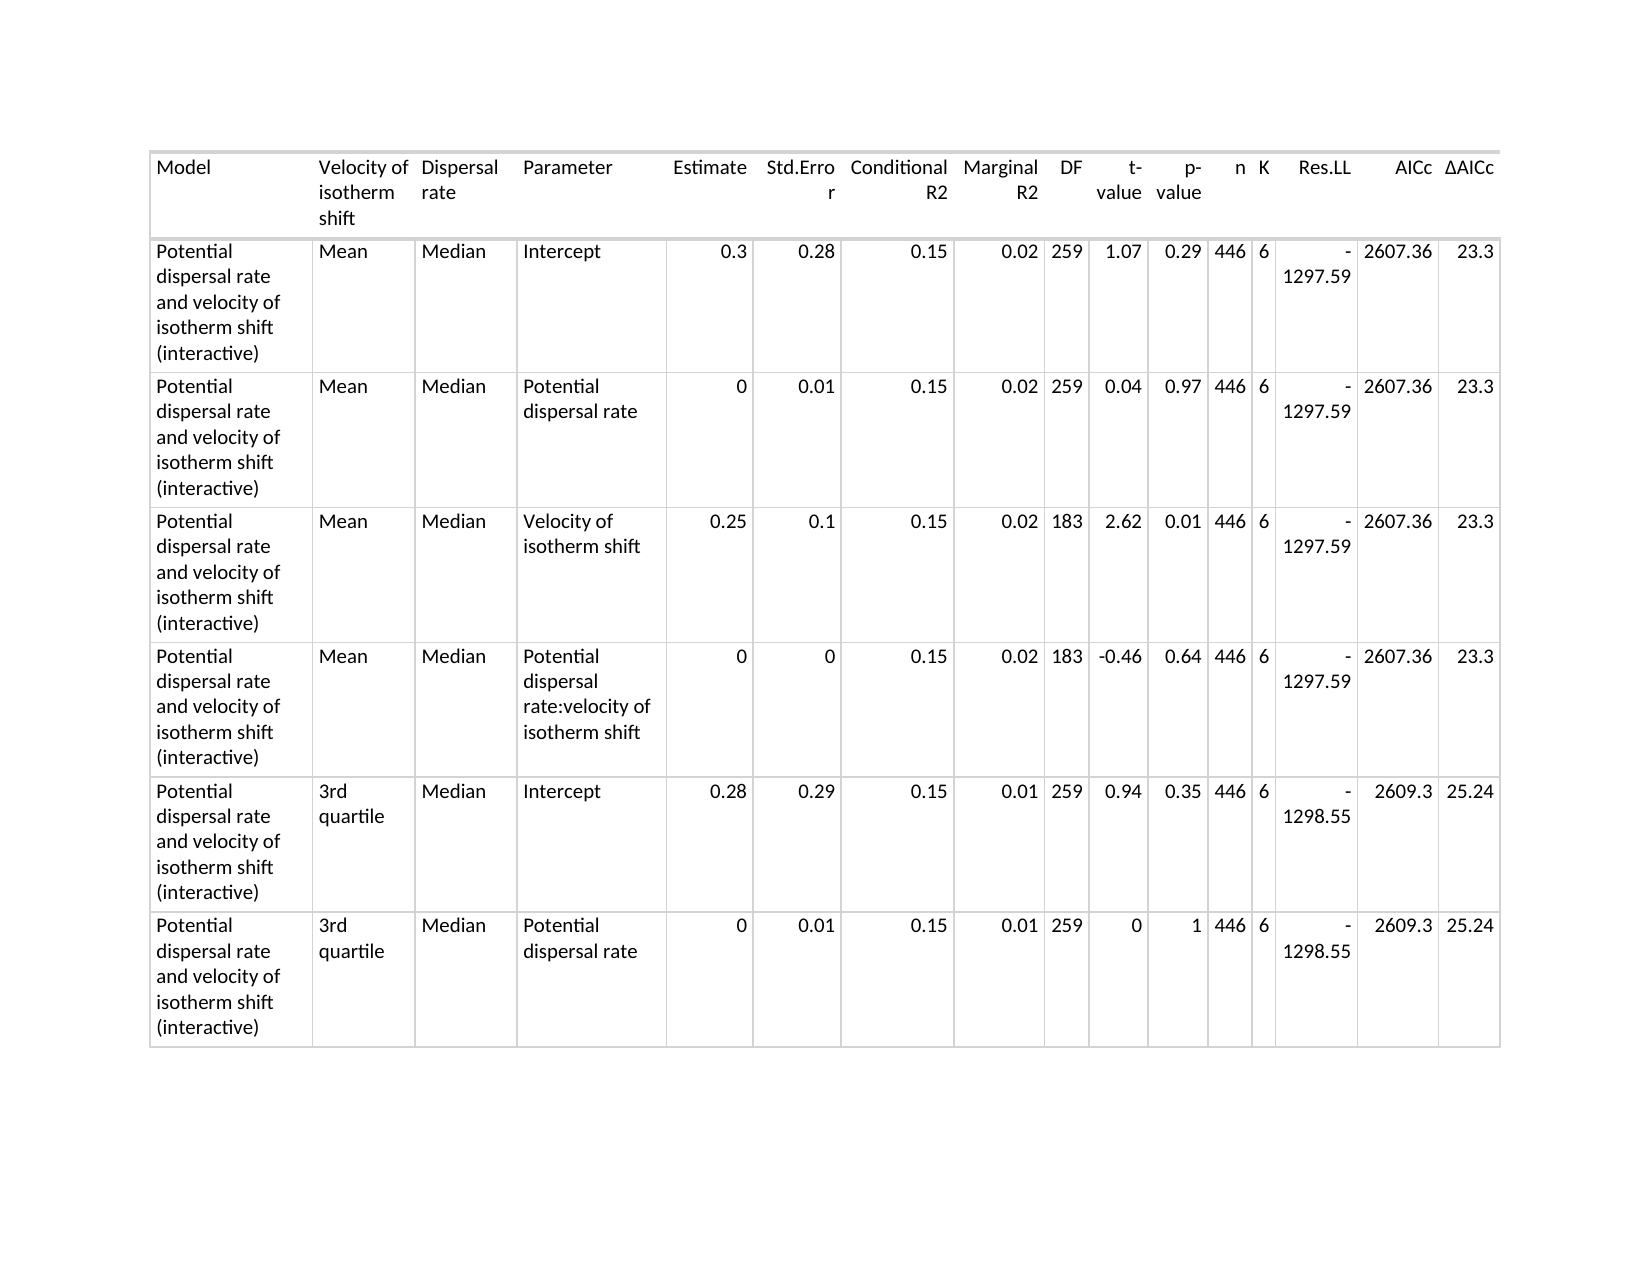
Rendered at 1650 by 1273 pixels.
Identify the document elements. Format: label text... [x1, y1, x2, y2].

table_cell 0 [754, 643, 840, 776]
table_cell 3rd quartile [313, 778, 414, 911]
table_cell 2607.36 [1358, 508, 1438, 641]
table_cell 0 [1090, 913, 1147, 1046]
table_cell Median [416, 643, 516, 776]
table_cell -1298.55 [1276, 778, 1357, 911]
table_header Conditional R2 [841, 154, 954, 237]
table_cell -1297.59 [1276, 373, 1357, 506]
table_header ΔAICc [1439, 154, 1500, 237]
table_cell 446 [1209, 778, 1251, 911]
table_header t-value [1089, 154, 1148, 237]
table_cell Potential dispersal rate and velocity of isotherm shift (interactive) [151, 778, 312, 911]
table_cell Mean [313, 643, 414, 776]
table_cell 1.07 [1090, 241, 1147, 372]
table_cell 0.15 [842, 778, 953, 911]
table_cell Potential dispersal rate [518, 373, 666, 506]
table_cell 0.01 [1149, 508, 1207, 641]
table_header Parameter [517, 154, 666, 237]
table_cell 259 [1045, 241, 1088, 372]
table_cell 2607.36 [1358, 241, 1438, 372]
table_cell 446 [1209, 913, 1251, 1046]
table_cell 0.1 [754, 508, 840, 641]
table_header Velocity of isotherm shift [313, 154, 415, 237]
table_cell 25.24 [1439, 778, 1499, 911]
table_cell Velocity of isotherm shift [518, 508, 666, 641]
table_cell 0 [667, 913, 752, 1046]
table_cell 0.64 [1149, 643, 1207, 776]
table_cell 0.15 [842, 643, 953, 776]
table_cell 0.01 [955, 913, 1044, 1046]
table_cell 0.15 [842, 913, 953, 1046]
table_cell -1297.59 [1276, 508, 1357, 641]
table_cell Mean [313, 241, 414, 372]
table_cell 23.3 [1439, 241, 1499, 372]
table_header Std.Error [753, 154, 841, 237]
table_header Model [151, 154, 312, 237]
table_cell 0 [667, 643, 752, 776]
table_cell 0.02 [955, 241, 1044, 372]
table_cell 23.3 [1439, 508, 1499, 641]
table_cell -1298.55 [1276, 913, 1357, 1046]
table_cell 2609.3 [1358, 778, 1438, 911]
table_cell 0.02 [955, 643, 1044, 776]
table_cell 23.3 [1439, 643, 1499, 776]
table_cell 0.28 [667, 778, 752, 911]
table_cell Potential dispersal rate and velocity of isotherm shift (interactive) [151, 508, 312, 641]
table_header n [1208, 154, 1252, 237]
table_cell 0.97 [1149, 373, 1207, 506]
table_cell 0.02 [955, 508, 1044, 641]
table_cell 0.29 [754, 778, 840, 911]
table_cell 259 [1045, 373, 1088, 506]
table_cell -0.46 [1090, 643, 1147, 776]
table_cell 446 [1209, 508, 1251, 641]
table_cell 446 [1209, 643, 1251, 776]
table_cell 0.01 [754, 373, 840, 506]
table_cell 0.01 [955, 778, 1044, 911]
table_cell Intercept [518, 241, 666, 372]
table_cell -1297.59 [1276, 643, 1357, 776]
table_cell Median [416, 508, 516, 641]
table_cell 3rd quartile [313, 913, 414, 1046]
table_cell Potential dispersal rate and velocity of isotherm shift (interactive) [151, 241, 312, 372]
table_cell 0 [667, 373, 752, 506]
table_cell 25.24 [1439, 913, 1499, 1046]
table_cell Potential dispersal rate [518, 913, 666, 1046]
table_cell 0.94 [1090, 778, 1147, 911]
table_cell 6 [1253, 913, 1275, 1046]
table_cell 0.15 [842, 373, 953, 506]
table_cell 2.62 [1090, 508, 1147, 641]
table_cell -1297.59 [1276, 241, 1357, 372]
table_header Estimate [666, 154, 753, 237]
table_cell 0.15 [842, 508, 953, 641]
table_cell 0.29 [1149, 241, 1207, 372]
table_header K [1252, 154, 1275, 237]
table_cell 183 [1045, 643, 1088, 776]
table_cell 6 [1253, 373, 1275, 506]
table_header Res.LL [1275, 154, 1357, 237]
table_cell 1 [1149, 913, 1207, 1046]
table_cell 6 [1253, 778, 1275, 911]
table_cell 6 [1253, 241, 1275, 372]
table_cell Potential dispersal rate and velocity of isotherm shift (interactive) [151, 373, 312, 506]
table_cell 0.15 [842, 241, 953, 372]
table_cell 259 [1045, 778, 1088, 911]
table_cell Potential dispersal rate:velocity of isotherm shift [518, 643, 666, 776]
table_cell 6 [1253, 508, 1275, 641]
table_cell 259 [1045, 913, 1088, 1046]
table_cell Potential dispersal rate and velocity of isotherm shift (interactive) [151, 643, 312, 776]
table_header Marginal R2 [954, 154, 1044, 237]
table_cell 0.28 [754, 241, 840, 372]
table_cell 2607.36 [1358, 373, 1438, 506]
table_cell 0.01 [754, 913, 840, 1046]
table_cell 0.35 [1149, 778, 1207, 911]
table_cell 446 [1209, 241, 1251, 372]
table_header DF [1045, 154, 1089, 237]
table_header AICc [1357, 154, 1438, 237]
table_header p-value [1148, 154, 1208, 237]
table_header Dispersal rate [415, 154, 517, 237]
table_cell 23.3 [1439, 373, 1499, 506]
table_cell 0.04 [1090, 373, 1147, 506]
table_cell Intercept [518, 778, 666, 911]
table_cell Median [416, 241, 516, 372]
table_cell 2609.3 [1358, 913, 1438, 1046]
table_cell 0.02 [955, 373, 1044, 506]
table_cell Median [416, 778, 516, 911]
table_cell 0.25 [667, 508, 752, 641]
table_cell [151, 913, 312, 1046]
table_cell Median [416, 913, 516, 1046]
table_cell Mean [313, 508, 414, 641]
table_cell Median [416, 373, 516, 506]
table_cell 183 [1045, 508, 1088, 641]
table_cell 446 [1209, 373, 1251, 506]
table_cell 6 [1253, 643, 1275, 776]
table_cell 0.3 [667, 241, 752, 372]
table_cell Mean [313, 373, 414, 506]
table_cell 2607.36 [1358, 643, 1438, 776]
